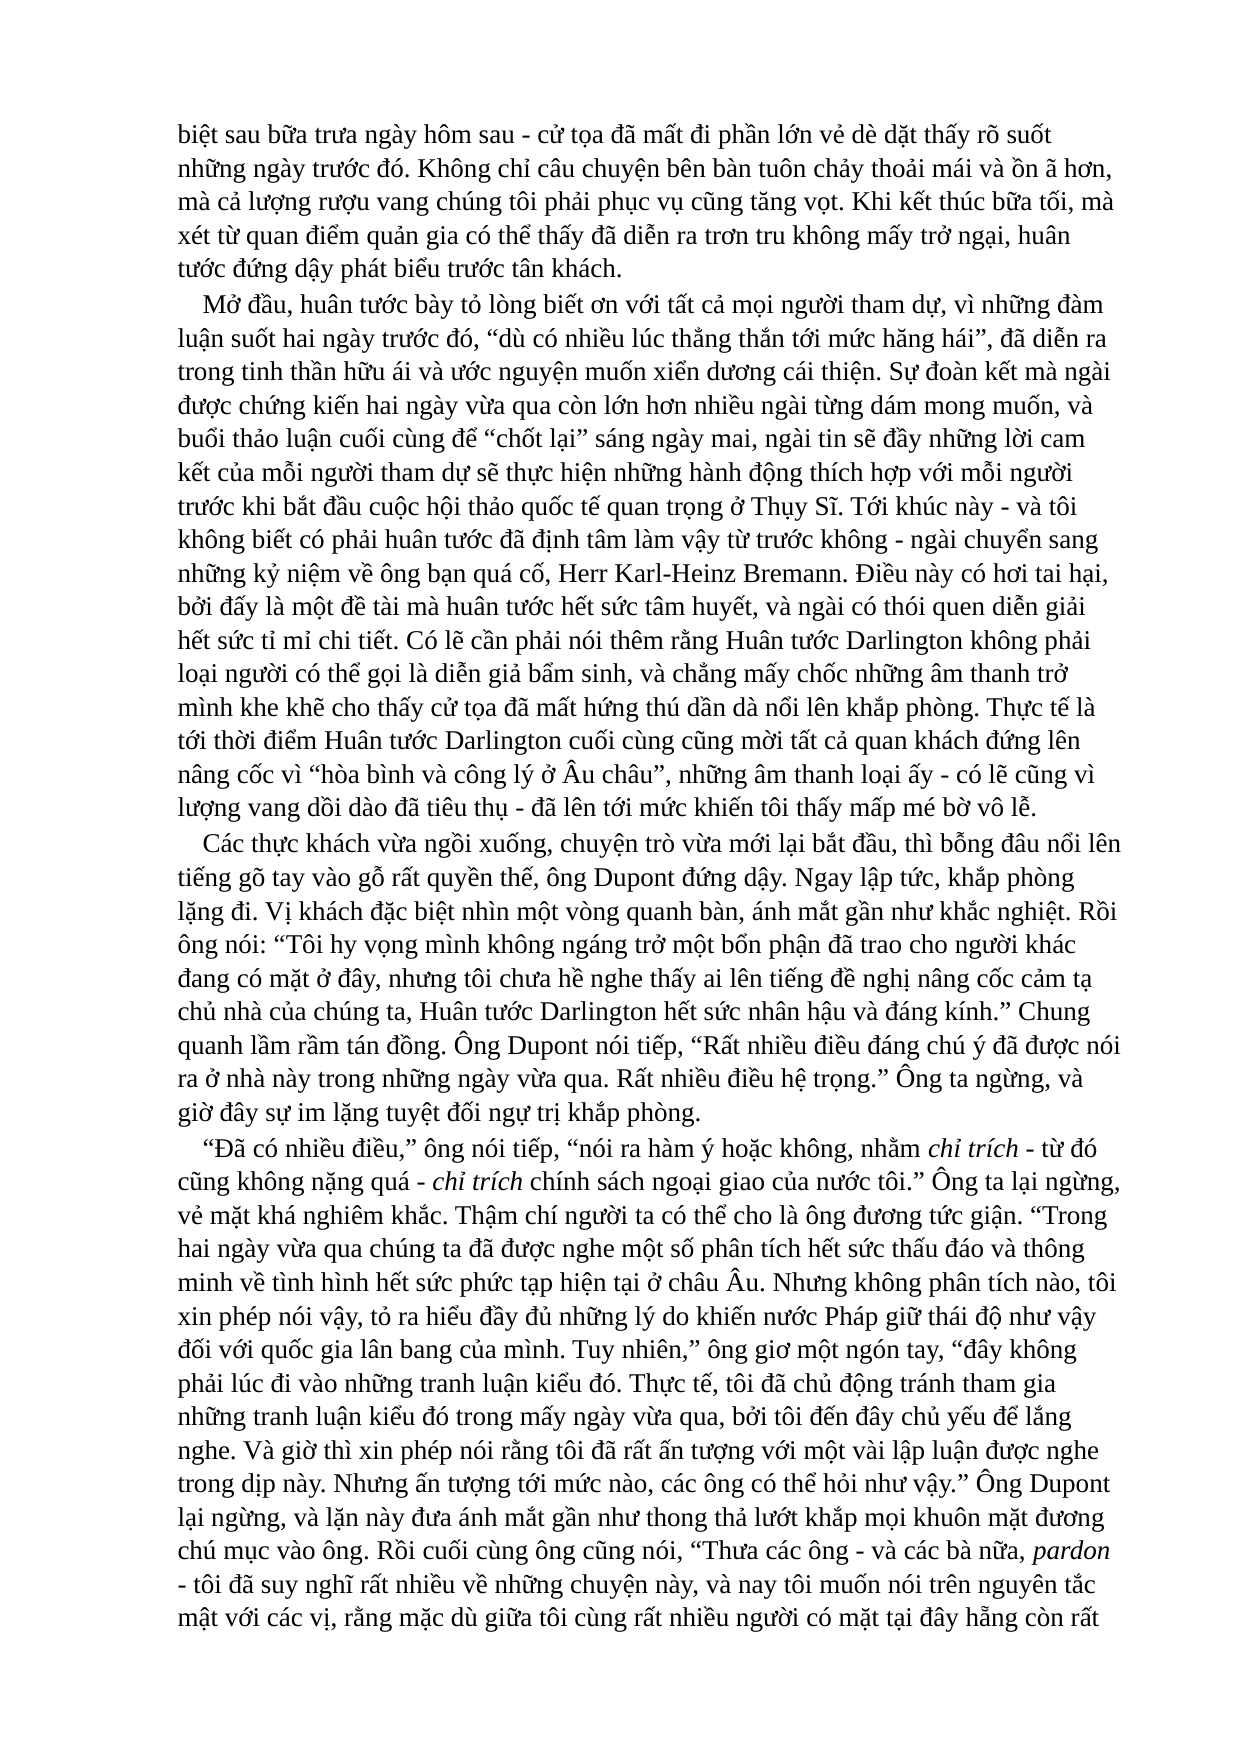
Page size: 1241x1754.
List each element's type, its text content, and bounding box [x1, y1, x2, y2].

text Mở đầu, huân tước bày tỏ lòng biết ơn với tất cả mọi người tham dự, vì những đàm luận suốt hai ngày trước đó, “dù có nhiều lúc thẳng thắn tới mức hăng hái”, đã diễn ra trong tinh thần hữu ái và ước nguyện muốn xiển dương cái thiện. Sự đoàn kết mà ngài được chứng kiến hai ngày vừa qua còn lớn hơn nhiều ngài từng dám mong muốn, và buổi thảo luận cuối cùng để “chốt lại” sáng ngày mai, ngài tin sẽ đầy những lời cam kết của mỗi người tham dự sẽ thực hiện những hành động thích hợp với mỗi người trước khi bắt đầu cuộc hội thảo quốc tế quan trọng ở Thụy Sĩ. Tới khúc này - và tôi không biết có phải huân tước đã định tâm làm vậy từ trước không - ngài chuyển sang những kỷ niệm về ông bạn quá cố, Herr Karl-Heinz Bremann. Điều này có hơi tai hại, bởi đấy là một đề tài mà huân tước hết sức tâm huyết, và ngài có thói quen diễn giải hết sức tỉ mỉ chi tiết. Có lẽ cần phải nói thêm rằng Huân tước Darlington không phải loại người có thể gọi là diễn giả bẩm sinh, và chẳng mấy chốc những âm thanh trở mình khe khẽ cho thấy cử tọa đã mất hứng thú dần dà nổi lên khắp phòng. Thực tế là tới thời điểm Huân tước Darlington cuối cùng cũng mời tất cả quan khách đứng lên nâng cốc vì “hòa bình và công lý ở Âu châu”, những âm thanh loại ấy - có lẽ cũng vì lượng vang dồi dào đã tiêu thụ - đã lên tới mức khiến tôi thấy mấp mé bờ vô lễ. [177, 288, 1122, 823]
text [177, 1132, 1122, 1633]
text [177, 118, 1122, 283]
text Các thực khách vừa ngồi xuống, chuyện trò vừa mới lại bắt đầu, thì bỗng đâu nổi lên tiếng gõ tay vào gỗ rất quyền thế, ông Dupont đứng dậy. Ngay lập tức, khắp phòng lặng đi. Vị khách đặc biệt nhìn một vòng quanh bàn, ánh mắt gần như khắc nghiệt. Rồi ông nói: “Tôi hy vọng mình không ngáng trở một bổn phận đã trao cho người khác đang có mặt ở đây, nhưng tôi chưa hề nghe thấy ai lên tiếng đề nghị nâng cốc cảm tạ chủ nhà của chúng ta, Huân tước Darlington hết sức nhân hậu và đáng kính.” Chung quanh lầm rầm tán đồng. Ông Dupont nói tiếp, “Rất nhiều điều đáng chú ý đã được nói ra ở nhà này trong những ngày vừa qua. Rất nhiều điều hệ trọng.” Ông ta ngừng, và giờ đây sự im lặng tuyệt đối ngự trị khắp phòng. [177, 827, 1122, 1127]
